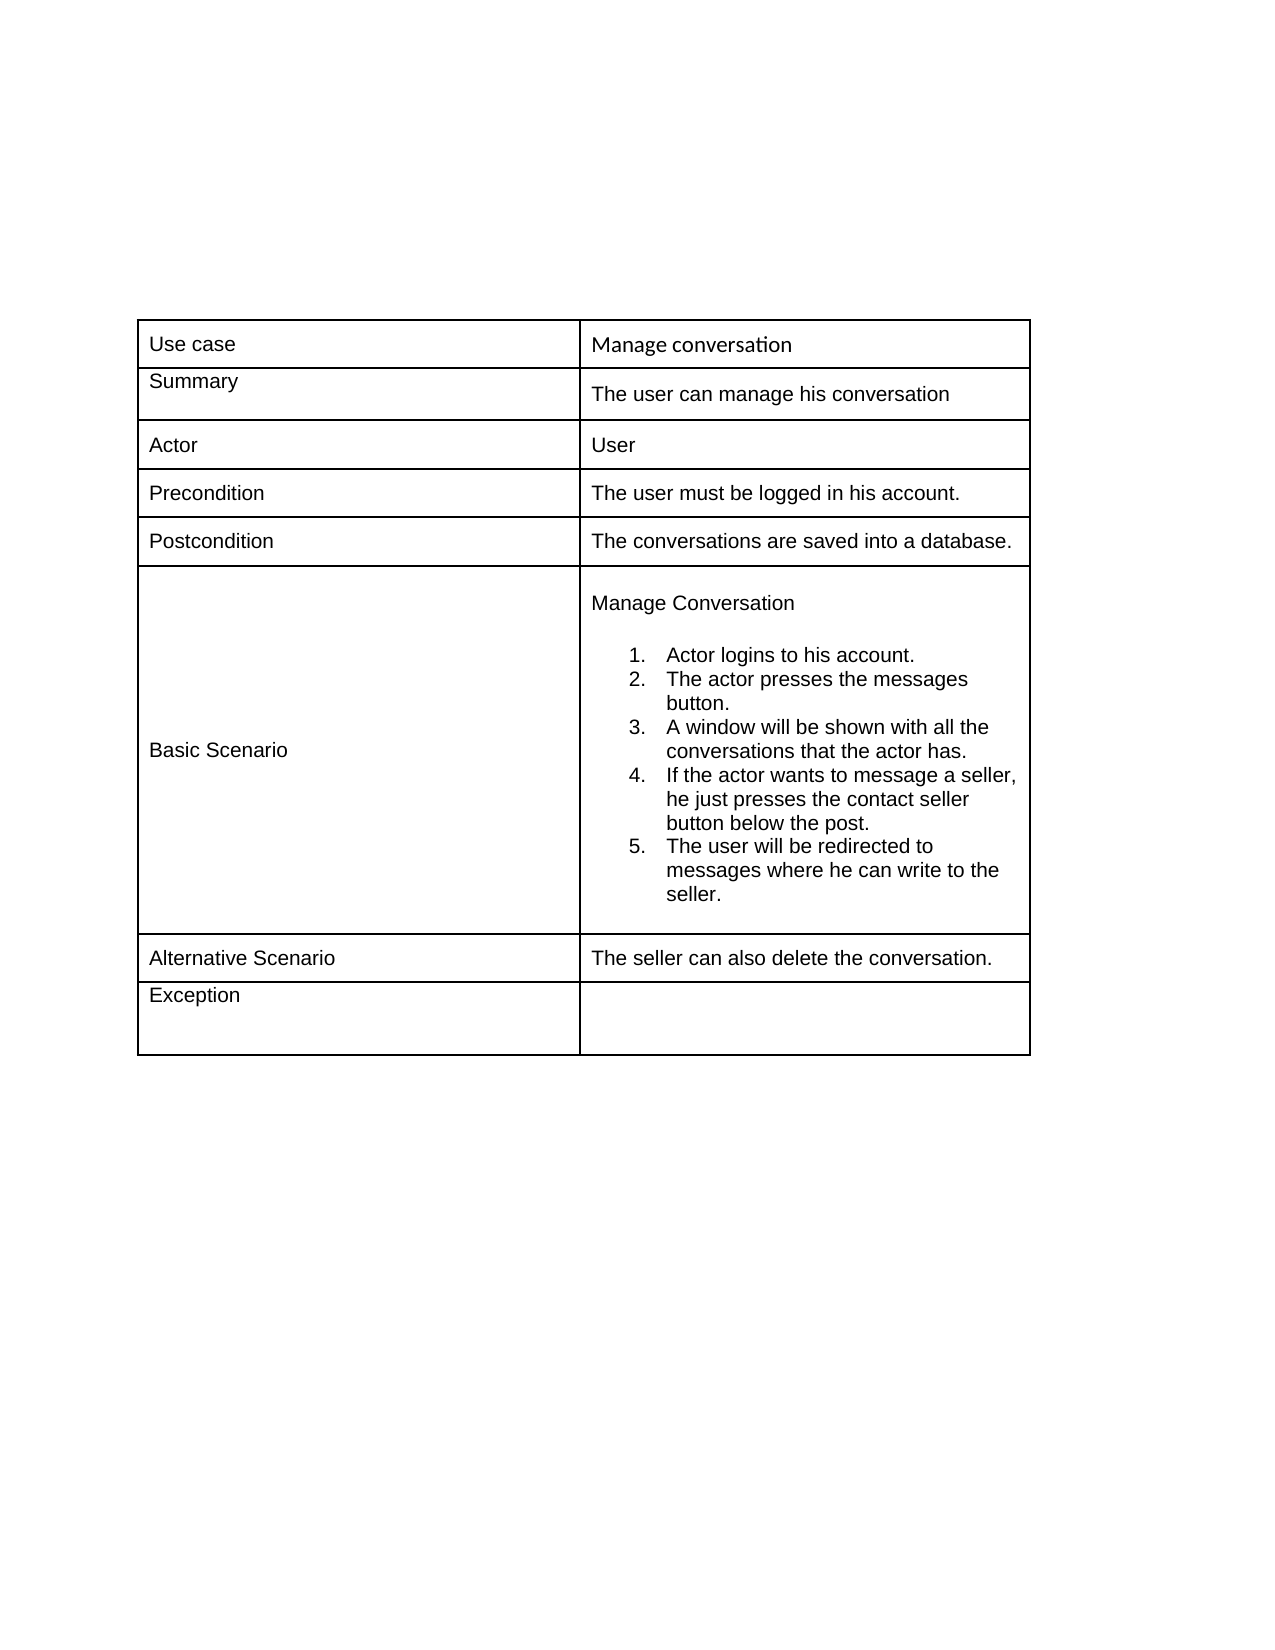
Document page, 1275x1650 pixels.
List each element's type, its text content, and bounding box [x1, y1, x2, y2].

table_cell Actor [139, 421, 579, 468]
table_cell The user can manage his conversation [581, 369, 1029, 419]
table_cell Manage Conversation Actor logins to his account. The actor presses the messages button. A window will be shown with all the conversations that the actor has. If the actor wants to message a seller, he just presses the contact seller button below the post. The user will be redirected to messages where he can write to the seller. [581, 567, 1029, 932]
table_cell Exception [139, 983, 579, 1054]
table_header Use case [139, 321, 579, 367]
table_cell The conversations are saved into a database. [581, 518, 1029, 564]
table_cell Summary [139, 369, 579, 419]
table_cell [581, 983, 1029, 1054]
table_cell Basic Scenario [139, 567, 579, 932]
table_header Manage conversation [581, 321, 1029, 367]
table_cell The seller can also delete the conversation. [581, 935, 1029, 981]
table_cell Postcondition [139, 518, 579, 564]
table_cell Precondition [139, 470, 579, 516]
table_cell Alternative Scenario [139, 935, 579, 981]
table_cell User [581, 421, 1029, 468]
table_cell The user must be logged in his account. [581, 470, 1029, 516]
